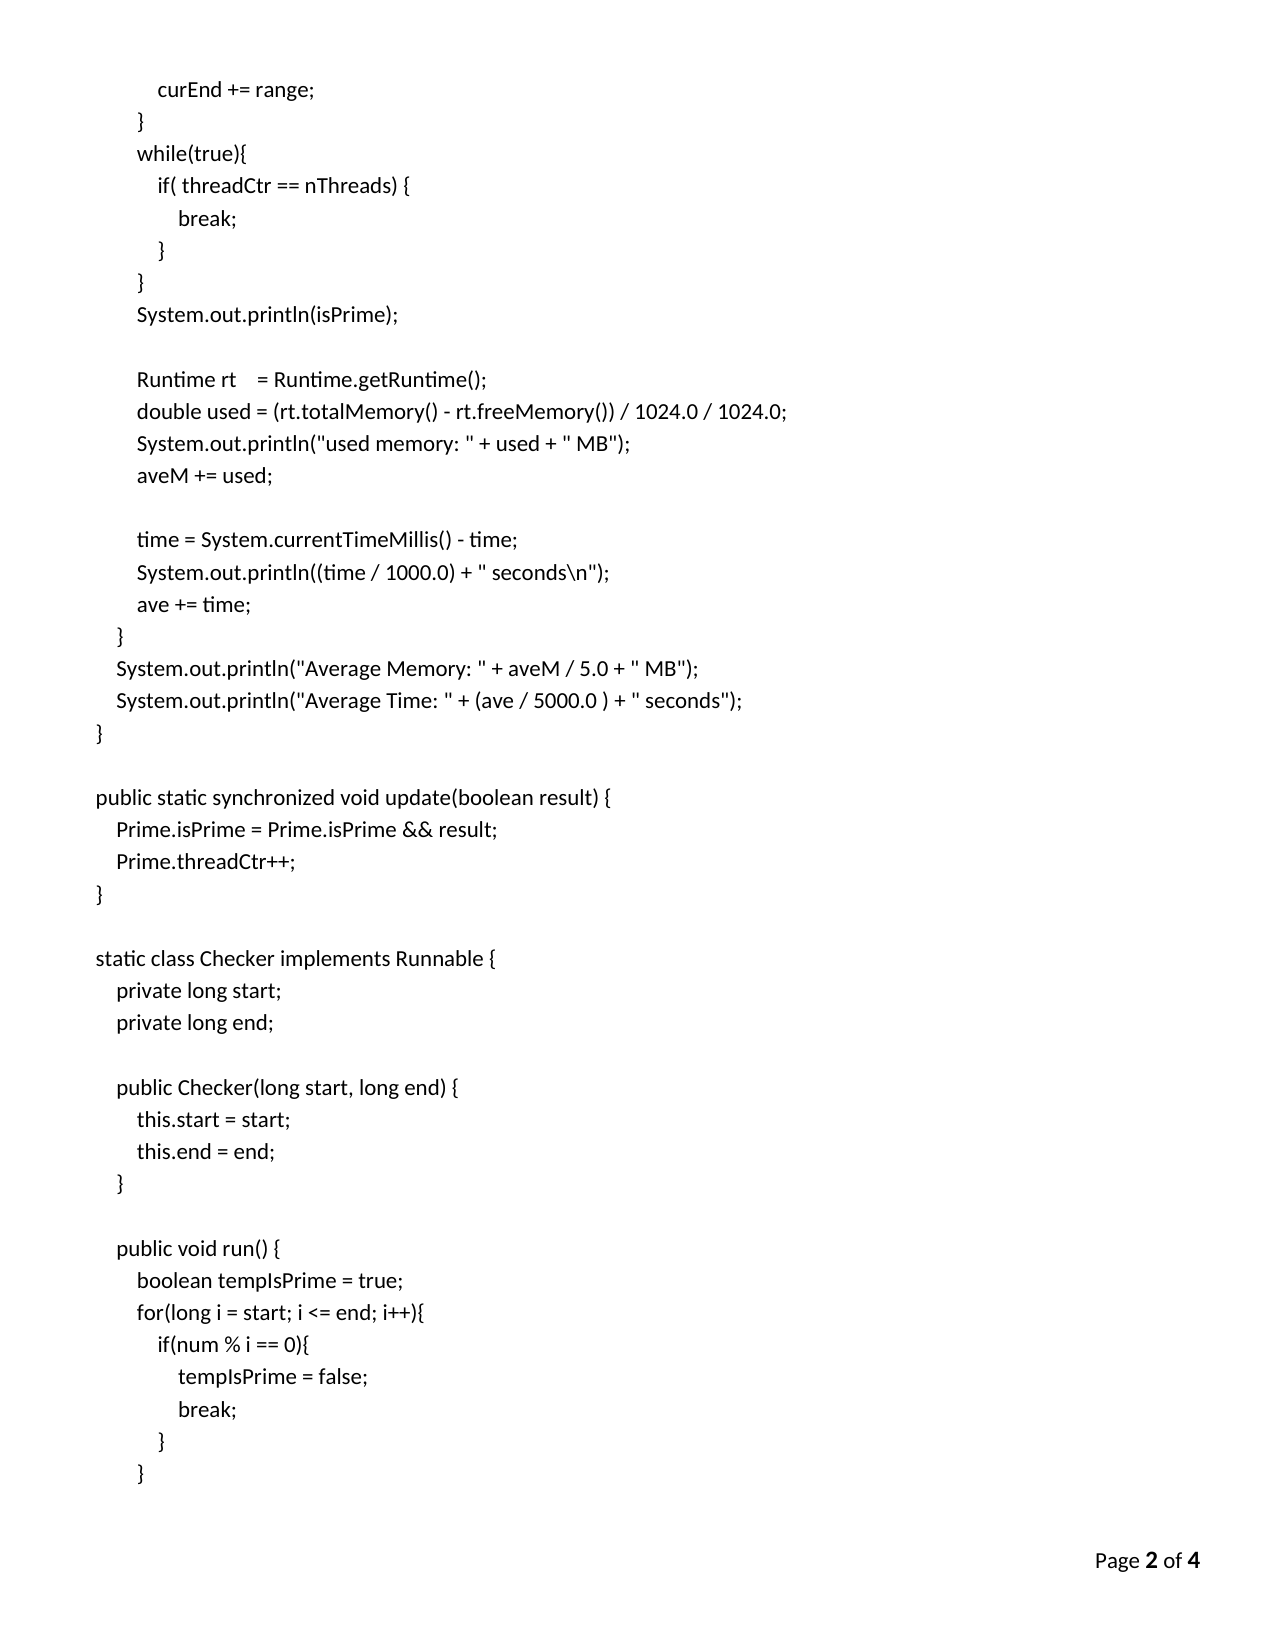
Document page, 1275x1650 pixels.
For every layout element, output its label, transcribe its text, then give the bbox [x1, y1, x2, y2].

text Prime.threadCtr++; [75, 847, 1200, 876]
text } [75, 268, 1200, 296]
text break; [75, 204, 1200, 232]
text if(num % i == 0){ [75, 1330, 1200, 1358]
text } [75, 880, 1200, 908]
text } [75, 1427, 1200, 1455]
text } [75, 107, 1200, 135]
text System.out.println((time / 1000.0) + " seconds\n"); [75, 558, 1200, 586]
text tempIsPrime = false; [75, 1362, 1200, 1391]
text public Checker(long start, long end) { [75, 1073, 1200, 1101]
text this.end = end; [75, 1137, 1200, 1165]
text Runtime rt = Runtime.getRuntime(); [75, 365, 1200, 393]
text } [75, 1169, 1200, 1197]
text System.out.println("used memory: " + used + " MB"); [75, 429, 1200, 457]
text Prime.isPrime = Prime.isPrime && result; [75, 815, 1200, 843]
text aveM += used; [75, 461, 1200, 489]
text public static synchronized void update(boolean result) { [75, 783, 1200, 811]
text while(true){ [75, 139, 1200, 167]
text break; [75, 1395, 1200, 1423]
text time = System.currentTimeMillis() - time; [75, 526, 1200, 554]
text } [75, 622, 1200, 650]
text } [75, 236, 1200, 264]
text System.out.println("Average Time: " + (ave / 5000.0 ) + " seconds"); [75, 687, 1200, 714]
text ave += time; [75, 590, 1200, 618]
text for(long i = start; i <= end; i++){ [75, 1298, 1200, 1326]
text System.out.println("Average Memory: " + aveM / 5.0 + " MB"); [75, 654, 1200, 682]
text double used = (rt.totalMemory() - rt.freeMemory()) / 1024.0 / 1024.0; [75, 397, 1200, 425]
text public void run() { [75, 1234, 1200, 1262]
text private long start; [75, 976, 1200, 1004]
text private long end; [75, 1008, 1200, 1036]
text static class Checker implements Runnable { [75, 944, 1200, 972]
text } [75, 1459, 1200, 1487]
text boolean tempIsPrime = true; [75, 1266, 1200, 1294]
text this.start = start; [75, 1105, 1200, 1133]
text curEnd += range; [75, 75, 1200, 103]
text } [75, 719, 1200, 747]
text if( threadCtr == nThreads) { [75, 172, 1200, 199]
text System.out.println(isPrime); [75, 300, 1200, 328]
